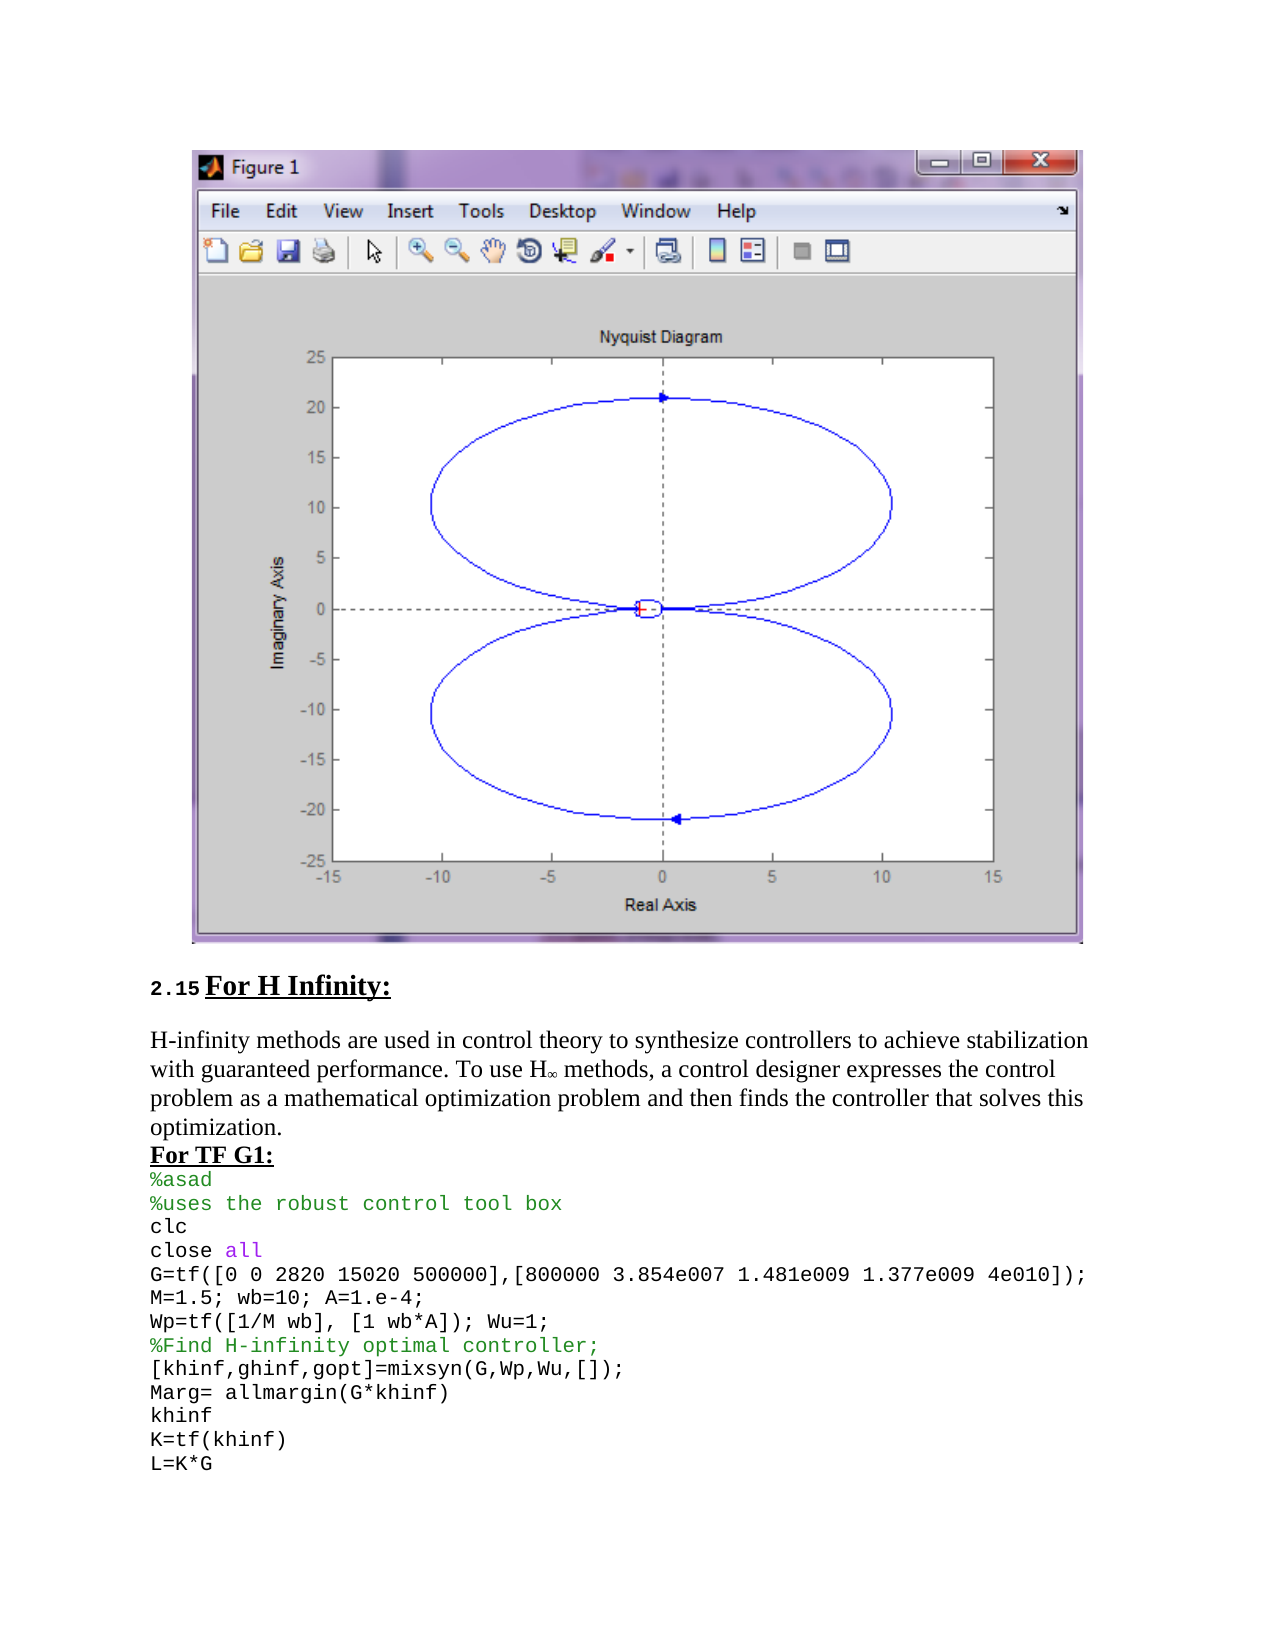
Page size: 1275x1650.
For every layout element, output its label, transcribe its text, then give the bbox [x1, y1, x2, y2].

text %asad [150, 1169, 1125, 1193]
text clc [150, 1216, 1125, 1240]
text M=1.5; wb=10; A=1.e-4; [150, 1287, 1125, 1311]
text %uses the robust control tool box [150, 1193, 1125, 1216]
text khinf [150, 1406, 1125, 1429]
text %Find H-infinity optimal controller; [150, 1334, 1125, 1358]
text G=tf([0 0 2820 15020 500000],[800000 3.854e007 1.481e009 1.377e009 4e010]); [150, 1264, 1125, 1287]
text For TF G1: [150, 1140, 1125, 1169]
text K=tf(khinf) [150, 1429, 1125, 1453]
text H-infinity methods are used in control theory to synthesize controllers to achieve stabilization with guaranteed performance. To use H∞ methods, a control designer expresses the control problem as a mathematical optimization problem and then finds the controller that solves this optimization. [283, 1025, 1125, 1140]
picture [191, 150, 1084, 944]
list For H Infinity: [150, 968, 1125, 1002]
text close all [150, 1240, 1125, 1264]
text L=K*G [150, 1453, 1125, 1476]
text Wp=tf([1/M wb], [1 wb*A]); Wu=1; [150, 1311, 1125, 1334]
text [khinf,ghinf,gopt]=mixsyn(G,Wp,Wu,[]); [150, 1358, 1125, 1382]
text Marg= allmargin(G*khinf) [150, 1382, 1125, 1406]
